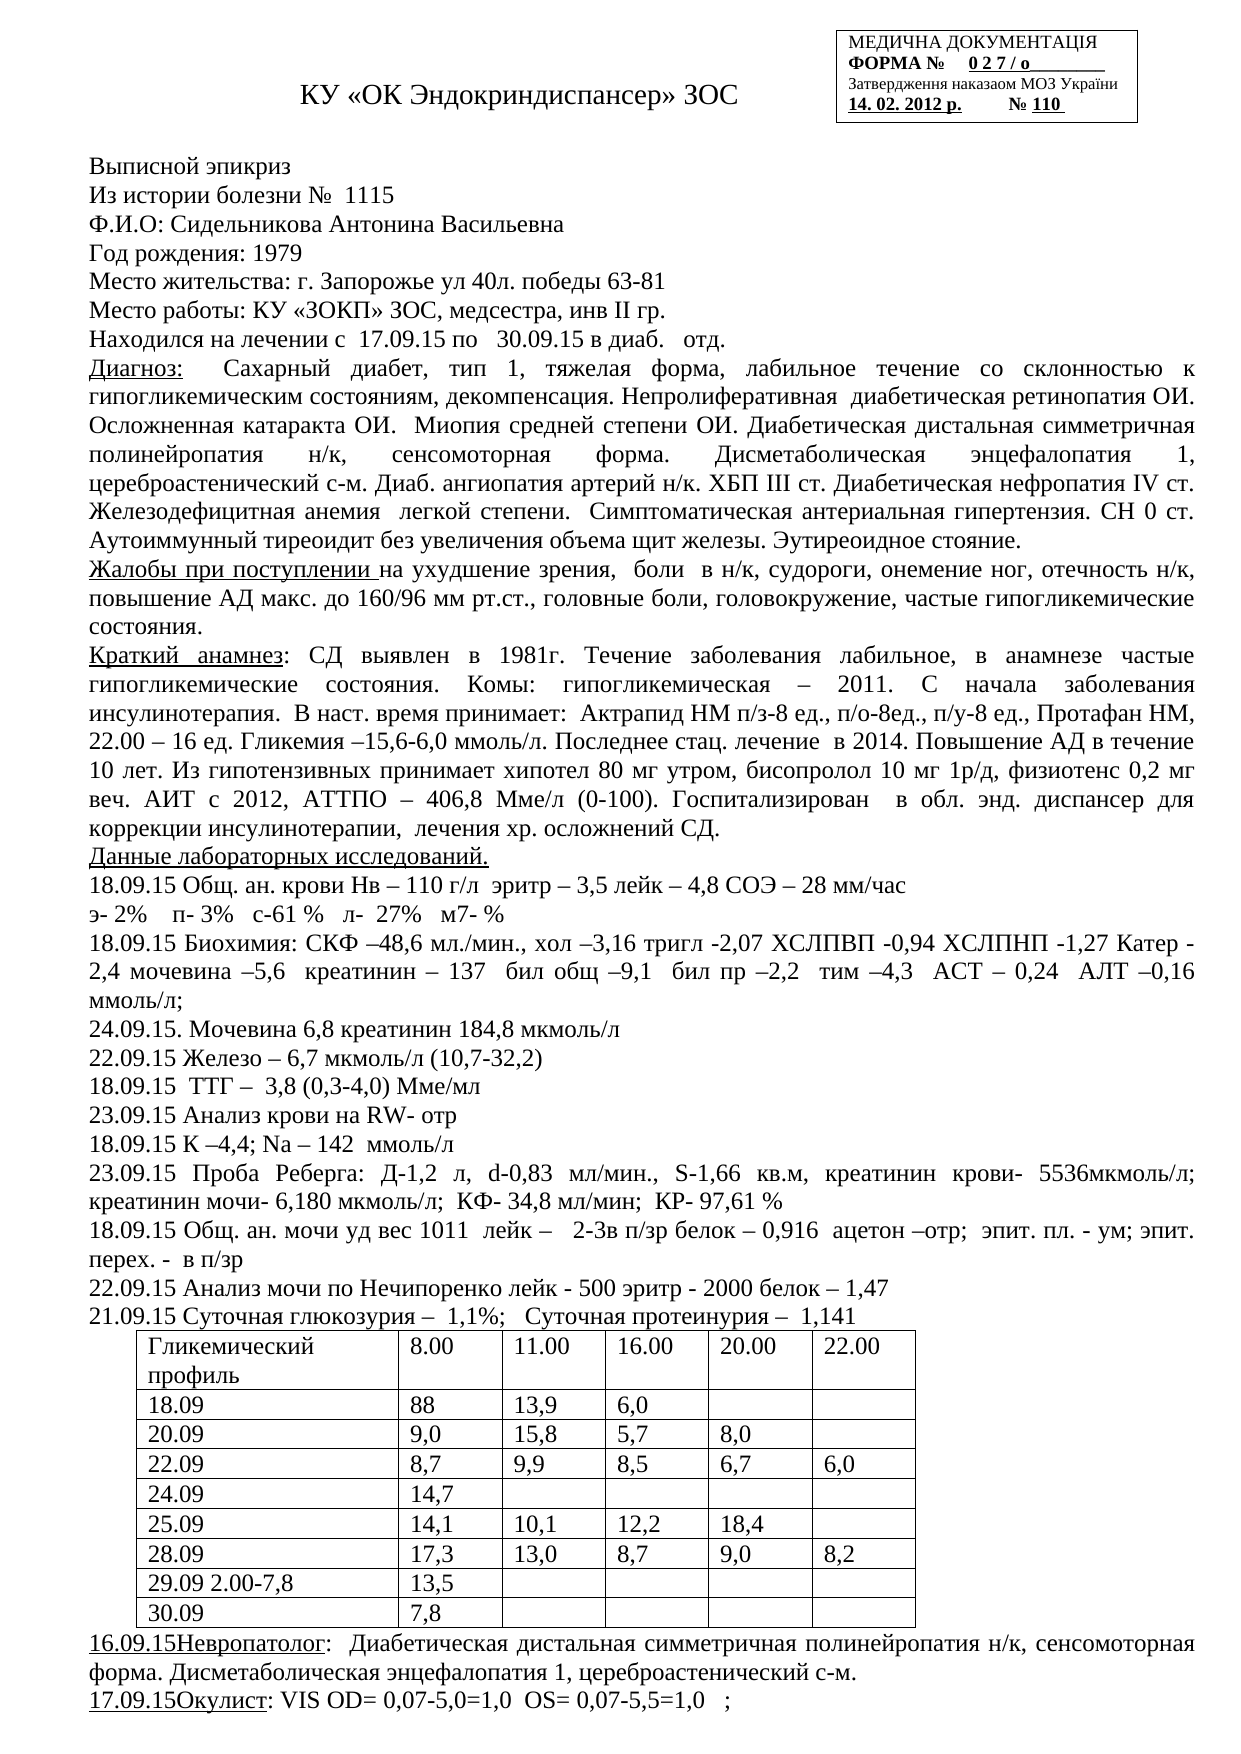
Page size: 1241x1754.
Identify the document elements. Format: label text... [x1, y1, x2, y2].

text 22.09.15 Анализ мочи по Нечипоренко лейк - 500 эритр - 2000 белок – 1,47 [89, 1273, 1196, 1301]
table_cell 17,3 [399, 1539, 502, 1567]
table_cell 18,4 [709, 1509, 812, 1538]
table_header 22.00 [813, 1331, 915, 1389]
table_cell [813, 1509, 915, 1538]
table_cell 25.09 [137, 1509, 398, 1538]
table_cell [709, 1569, 812, 1597]
text 24.09.15. Мочевина 6,8 креатинин 184,8 мкмоль/л [89, 1014, 1196, 1043]
text Место жительства: г. Запорожье ул 40л. победы 63-81 [89, 266, 1196, 295]
text Находился на лечении с 17.09.15 по 30.09.15 в диаб. отд. [89, 324, 1196, 353]
text 17.09.15Окулист: VIS OD= 0,07-5,0=1,0 OS= 0,07-5,5=1,0 ; [89, 1686, 1196, 1714]
table_cell 9,0 [709, 1539, 812, 1567]
subtitle Выписной эпикриз [89, 151, 1202, 180]
text Данные лабораторных исследований. [89, 841, 1196, 870]
table_header Гликемический профиль [137, 1331, 398, 1389]
text э- 2% п- 3% с-61 % л- 27% м7- % [89, 899, 1196, 928]
text 18.09.15 ТТГ – 3,8 (0,3-4,0) Мме/мл [89, 1071, 1196, 1100]
text Жалобы при поступлении на ухудшение зрения, боли в н/к, судороги, онемение ног, отечность н/к, повышение АД макс. до 160/96 мм рт.ст., головные боли, головокружение, частые гипогликемические состояния. [89, 554, 1196, 640]
table_cell [813, 1569, 915, 1597]
table_cell 13,5 [399, 1569, 502, 1597]
table_cell 24.09 [137, 1479, 398, 1508]
text 18.09.15 Биохимия: СКФ –48,6 мл./мин., хол –3,16 тригл -2,07 ХСЛПВП -0,94 ХСЛПНП -1,27 Катер -2,4 мочевина –5,6 креатинин – 137 бил общ –9,1 бил пр –2,2 тим –4,3 АСТ – 0,24 АЛТ –0,16 ммоль/л; [89, 928, 1196, 1014]
text 21.09.15 Суточная глюкозурия – 1,1%; Суточная протеинурия – 1,141 [89, 1301, 1196, 1330]
table_header 8.00 [399, 1331, 502, 1389]
table_cell 14,7 [399, 1479, 502, 1508]
table_cell [503, 1569, 605, 1597]
table_cell 12,2 [606, 1509, 708, 1538]
text 22.09.15 Железо – 6,7 мкмоль/л (10,7-32,2) [89, 1043, 1196, 1071]
table_cell [813, 1420, 915, 1448]
table_cell 6,7 [709, 1449, 812, 1478]
table_cell 13,9 [503, 1390, 605, 1418]
table_cell [606, 1569, 708, 1597]
subtitle Из истории болезни № 1115 [89, 180, 1196, 209]
text 23.09.15 Анализ крови на RW- отр [89, 1100, 1196, 1129]
table_cell 6,0 [606, 1390, 708, 1418]
table_cell 30.09 [137, 1598, 398, 1627]
table_cell [503, 1479, 605, 1508]
table_header 20.00 [709, 1331, 812, 1389]
table_cell 10,1 [503, 1509, 605, 1538]
table_cell 88 [399, 1390, 502, 1418]
table_cell 15,8 [503, 1420, 605, 1448]
text 18.09.15 Общ. ан. крови Нв – 110 г/л эритр – 3,5 лейк – 4,8 СОЭ – 28 мм/час [89, 870, 1196, 899]
table_cell 14,1 [399, 1509, 502, 1538]
table_cell 22.09 [137, 1449, 398, 1478]
table_cell 5,7 [606, 1420, 708, 1448]
table_cell 6,0 [813, 1449, 915, 1478]
table_header 16.00 [606, 1331, 708, 1389]
text Год рождения: 1979 [89, 238, 1196, 266]
table_cell 8,7 [399, 1449, 502, 1478]
table_cell 9,9 [503, 1449, 605, 1478]
text Диагноз: Сахарный диабет, тип 1, тяжелая форма, лабильное течение со склонностью к гипогликемическим состояниям, декомпенсация. Непролиферативная диабетическая ретинопатия ОИ. Осложненная катаракта ОИ. Миопия средней степени ОИ. Диабетическая дистальная симметричная полинейропатия н/к, сенсомоторная форма. Дисметаболическая энцефалопатия 1, цереброастенический с-м. Диаб. ангиопатия артерий н/к. ХБП III ст. Диабетическая нефропатия IV ст. Железодефицитная анемия легкой степени. Симптоматическая антериальная гипертензия. СН 0 ст. Аутоиммунный тиреоидит без увеличения объема щит железы. Эутиреоидное стояние. [89, 353, 1196, 554]
table_header 11.00 [503, 1331, 605, 1389]
table_cell [709, 1598, 812, 1627]
table_cell [813, 1598, 915, 1627]
table_cell 8,7 [606, 1539, 708, 1567]
text 16.09.15Невропатолог: Диабетическая дистальная симметричная полинейропатия н/к, сенсомоторная форма. Дисметаболическая энцефалопатия 1, цереброастенический с-м. [89, 1628, 1196, 1686]
text Место работы: КУ «ЗОКП» ЗОС, медсестра, инв II гр. [89, 295, 1196, 324]
table_cell 8,2 [813, 1539, 915, 1567]
subtitle Ф.И.О: Сидельникова Антонина Васильевна [89, 209, 1196, 238]
text Краткий анамнез: СД выявлен в 1981г. Течение заболевания лабильное, в анамнезе частые гипогликемические состояния. Комы: гипогликемическая – 2011. С начала заболевания инсулинотерапия. В наст. время принимает: Актрапид НМ п/з-8 ед., п/о-8ед., п/у-8 ед., Протафан НМ, 22.00 – 16 ед. Гликемия –15,6-6,0 ммоль/л. Последнее стац. лечение в 2014. Повышение АД в течение 10 лет. Из гипотензивных принимает хипотел 80 мг утром, бисопролол 10 мг 1р/д, физиотенс 0,2 мг веч. АИТ с 2012, АТТПО – 406,8 Мме/л (0-100). Госпитализирован в обл. энд. диспансер для коррекции инсулинотерапии, лечения хр. осложнений СД. [89, 640, 1196, 841]
table_cell [813, 1479, 915, 1508]
subtitle 18.09.15 Общ. ан. мочи уд вес 1011 лейк – 2-3в п/зр белок – 0,916 ацетон –отр; эпит. пл. - ум; эпит. перех. - в п/зр [89, 1215, 1196, 1273]
table_cell [813, 1390, 915, 1418]
table_cell 8,0 [709, 1420, 812, 1448]
table_cell 18.09 [137, 1390, 398, 1418]
table_cell 8,5 [606, 1449, 708, 1478]
table_cell 28.09 [137, 1539, 398, 1567]
table_cell 20.09 [137, 1420, 398, 1448]
table_cell [709, 1479, 812, 1508]
table_cell [606, 1598, 708, 1627]
text 23.09.15 Проба Реберга: Д-1,2 л, d-0,83 мл/мин., S-1,66 кв.м, креатинин крови- 5536мкмоль/л; креатинин мочи- 6,180 мкмоль/л; КФ- 34,8 мл/мин; КР- 97,61 % [89, 1158, 1196, 1215]
text 18.09.15 К –4,4; Nа – 142 ммоль/л [89, 1129, 1196, 1158]
table_cell [606, 1479, 708, 1508]
table_cell [503, 1598, 605, 1627]
table_cell 7,8 [399, 1598, 502, 1627]
table_cell [709, 1390, 812, 1418]
table_cell 29.09 2.00-7,8 [137, 1569, 398, 1597]
table_cell 9,0 [399, 1420, 502, 1448]
table_cell 13,0 [503, 1539, 605, 1567]
